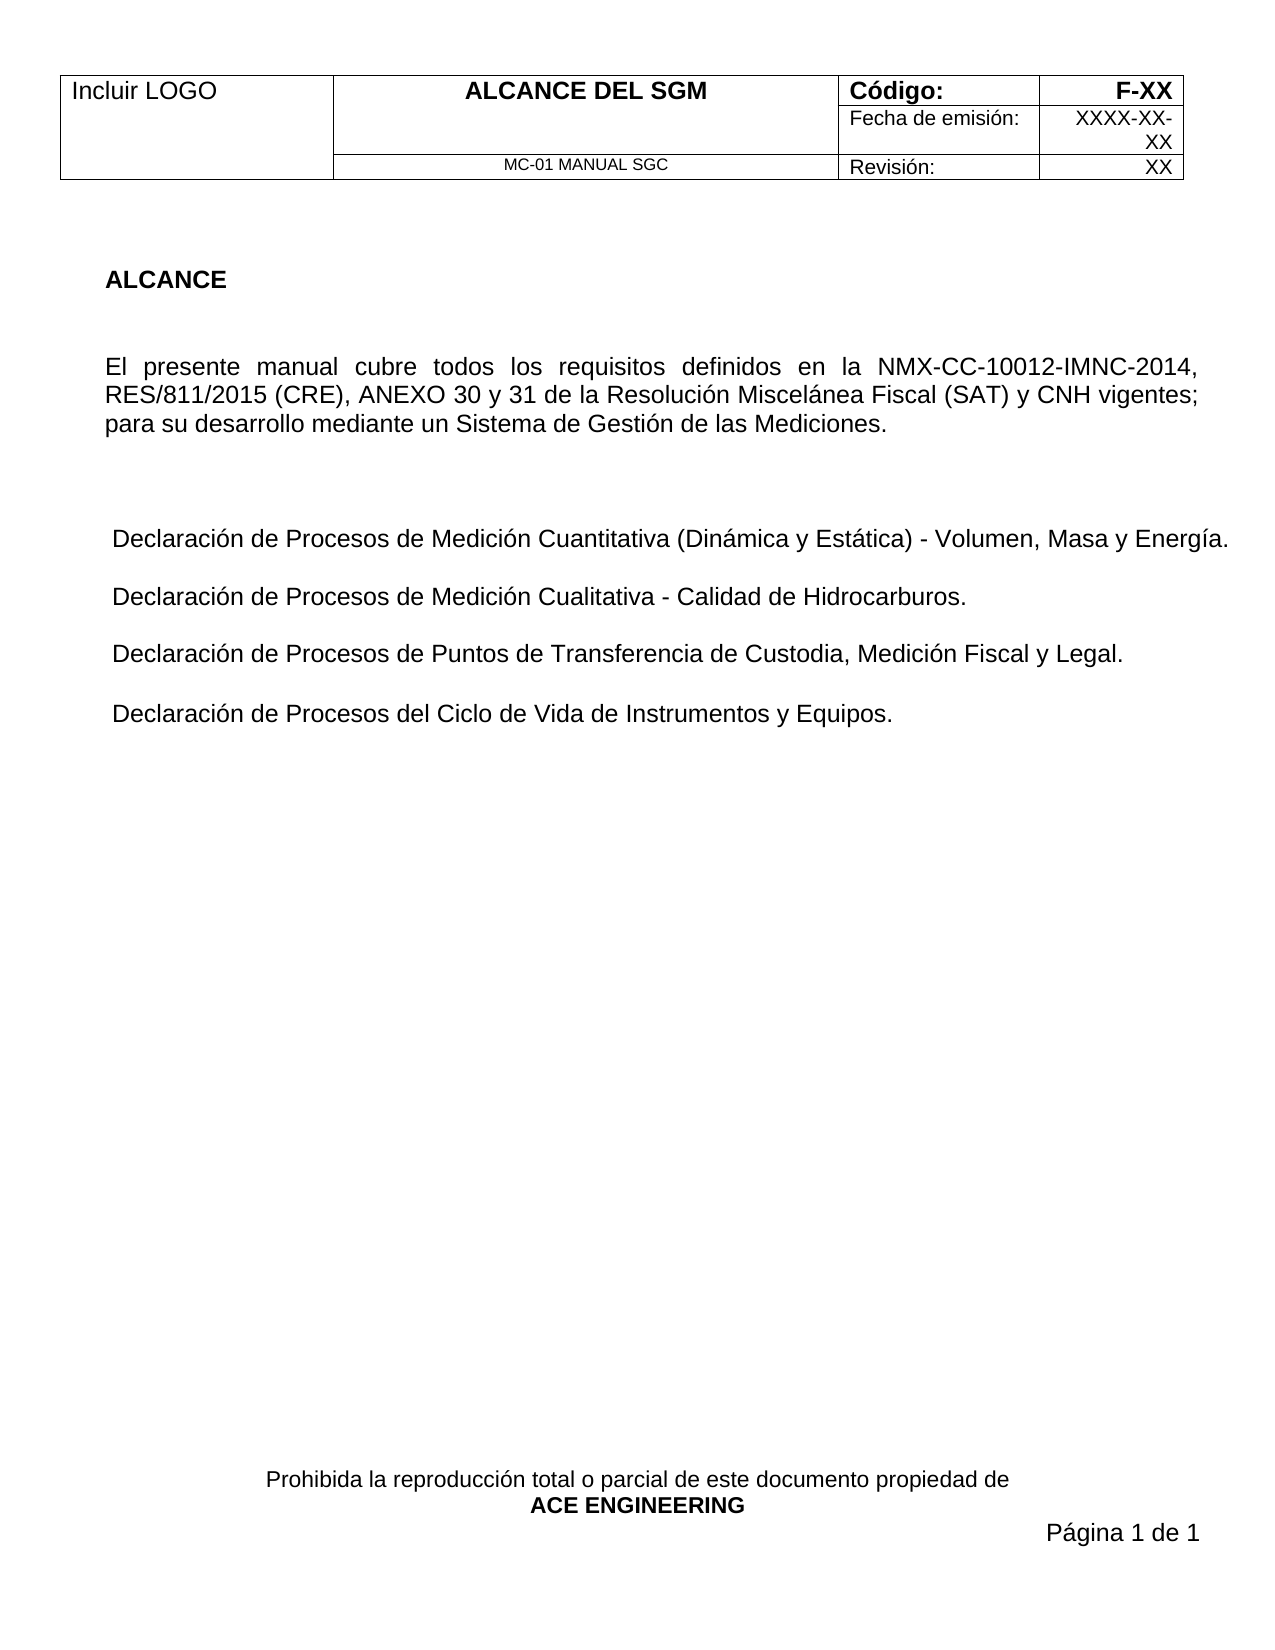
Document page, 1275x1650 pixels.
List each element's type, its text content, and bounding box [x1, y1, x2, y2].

table_cell Declaración de Procesos de Medición Cualitativa - Calidad de Hidrocarburos. [105, 582, 1242, 639]
table_cell Declaración de Procesos de Puntos de Transferencia de Custodia, Medición Fiscal y Legal. [105, 639, 1242, 697]
text El presente manual cubre todos los requisitos definidos en la NMX-CC-10012-IMNC-2014, RES/811/2015 (CRE), ANEXO 30 y 31 de la Resolución Miscelánea Fiscal (SAT) y CNH vigentes; para su desarrollo mediante un Sistema de Gestión de las Mediciones. [104, 352, 1200, 438]
table_cell Declaración de Procesos del Ciclo de Vida de Instrumentos y Equipos. [105, 697, 1242, 728]
text ALCANCE [104, 265, 1200, 294]
table_header Declaración de Procesos de Medición Cuantitativa (Dinámica y Estática) - Volumen, Masa y Energía. [105, 524, 1242, 582]
